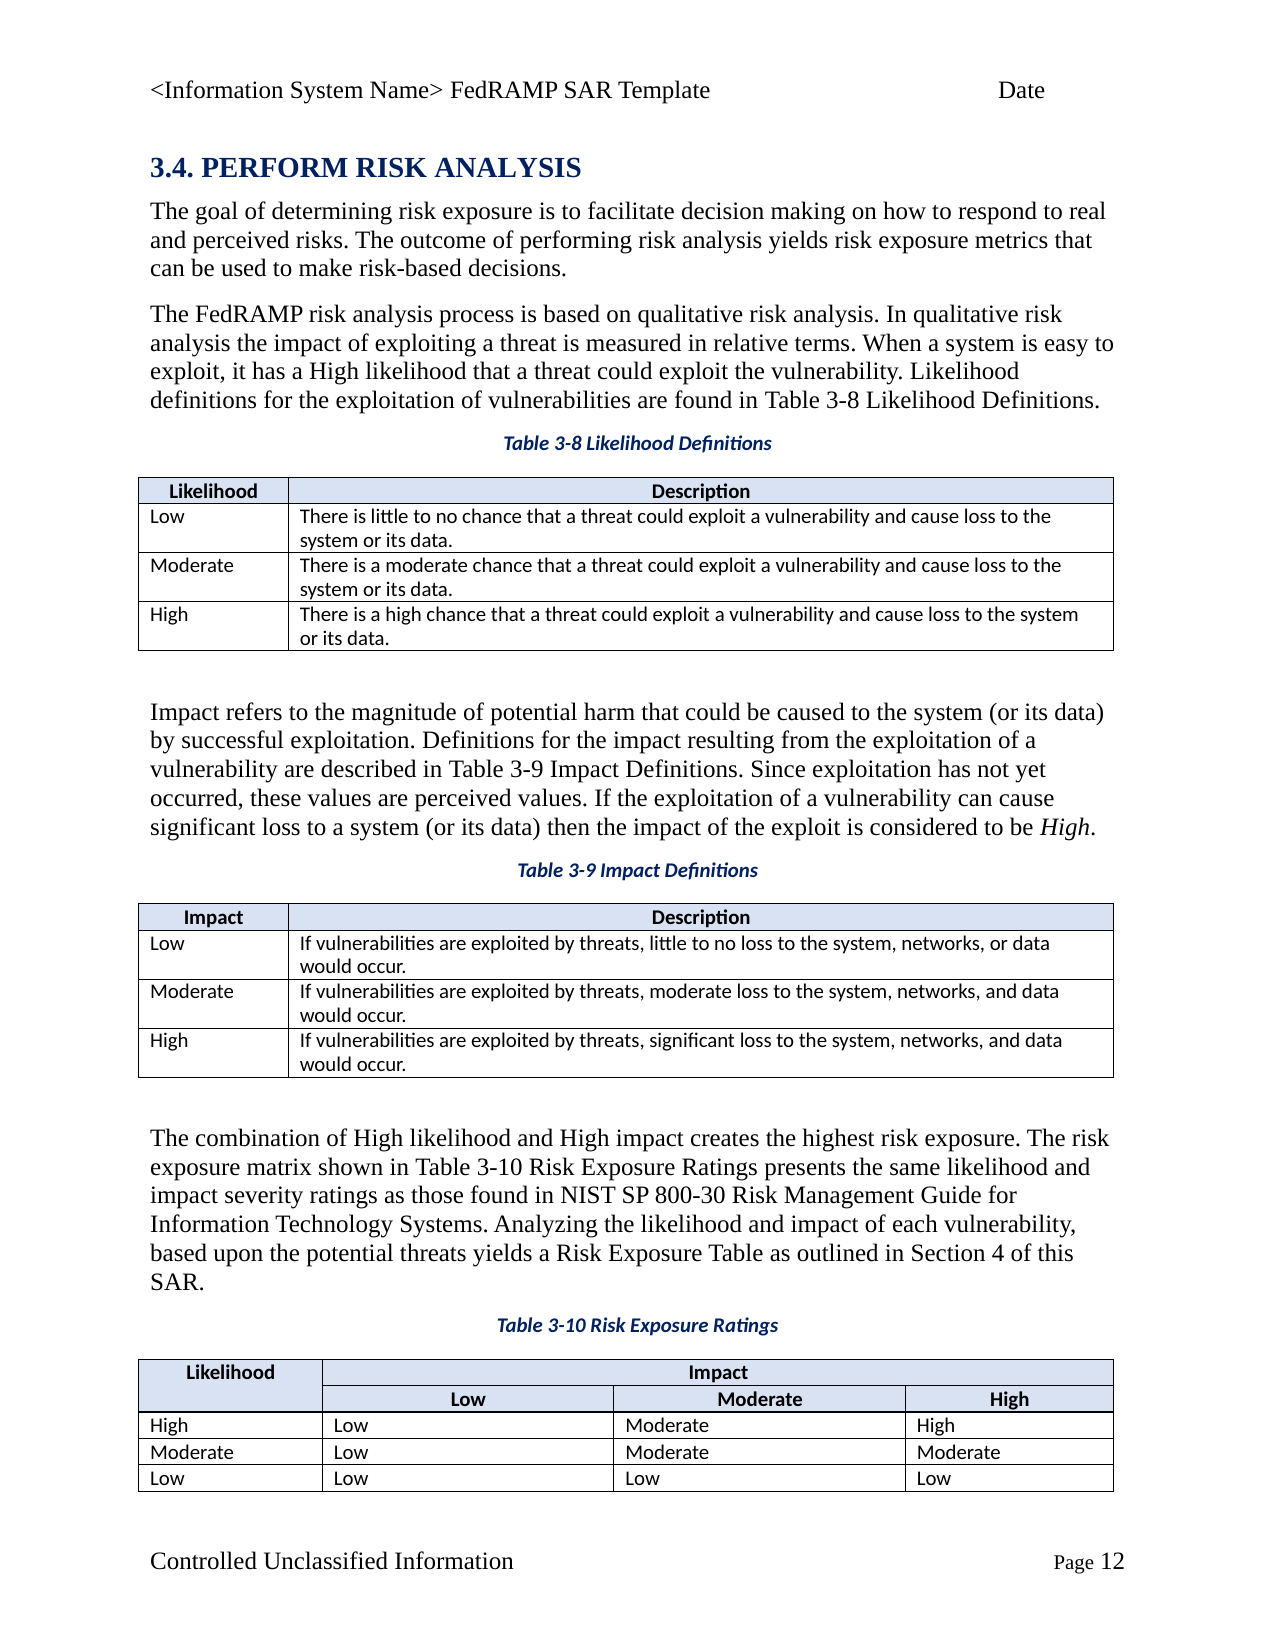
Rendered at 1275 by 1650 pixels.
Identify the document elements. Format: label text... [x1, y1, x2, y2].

table_cell Moderate [139, 553, 288, 601]
table_header Description [289, 478, 1113, 503]
table_header Likelihood [139, 478, 288, 503]
table_cell High [139, 1413, 322, 1438]
text The goal of determining risk exposure is to facilitate decision making on how to respond to real and perceived risks. The outcome of performing risk analysis yields risk exposure metrics that can be used to make risk-based decisions. [150, 196, 1125, 282]
table_cell Low [139, 931, 288, 979]
table_cell High [139, 602, 288, 650]
table_cell Moderate [614, 1413, 905, 1438]
table_cell Low [323, 1386, 613, 1411]
table_cell Moderate [614, 1439, 905, 1464]
table_cell Low [906, 1465, 1113, 1491]
table_cell If vulnerabilities are exploited by threats, moderate loss to the system, networks, and data would occur. [289, 980, 1113, 1028]
table_cell Moderate [139, 1439, 322, 1464]
table_cell Moderate [139, 980, 288, 1028]
table_cell Low [139, 1465, 322, 1491]
table_header Likelihood [139, 1360, 322, 1411]
table_header Impact [139, 904, 288, 930]
table_cell High [139, 1029, 288, 1077]
table_cell Low [323, 1465, 613, 1491]
table_cell Low [614, 1465, 905, 1491]
table_cell If vulnerabilities are exploited by threats, little to no loss to the system, networks, or data would occur. [289, 931, 1113, 979]
table_header Description [289, 904, 1113, 930]
table_cell Low [323, 1413, 613, 1438]
table_cell Moderate [614, 1386, 905, 1411]
table_cell There is a moderate chance that a threat could exploit a vulnerability and cause loss to the system or its data. [289, 553, 1113, 601]
table_header Impact [323, 1360, 1113, 1385]
table_cell Low [139, 504, 288, 552]
table_cell If vulnerabilities are exploited by threats, significant loss to the system, networks, and data would occur. [289, 1029, 1113, 1077]
table_cell High [906, 1386, 1113, 1411]
subtitle Perform Risk Analysis [150, 150, 1125, 183]
table_cell High [906, 1413, 1113, 1438]
table_cell There is little to no chance that a threat could exploit a vulnerability and cause loss to the system or its data. [289, 504, 1113, 552]
table_cell Low [323, 1439, 613, 1464]
table_cell Moderate [906, 1439, 1113, 1464]
table_cell There is a high chance that a threat could exploit a vulnerability and cause loss to the system or its data. [289, 602, 1113, 650]
